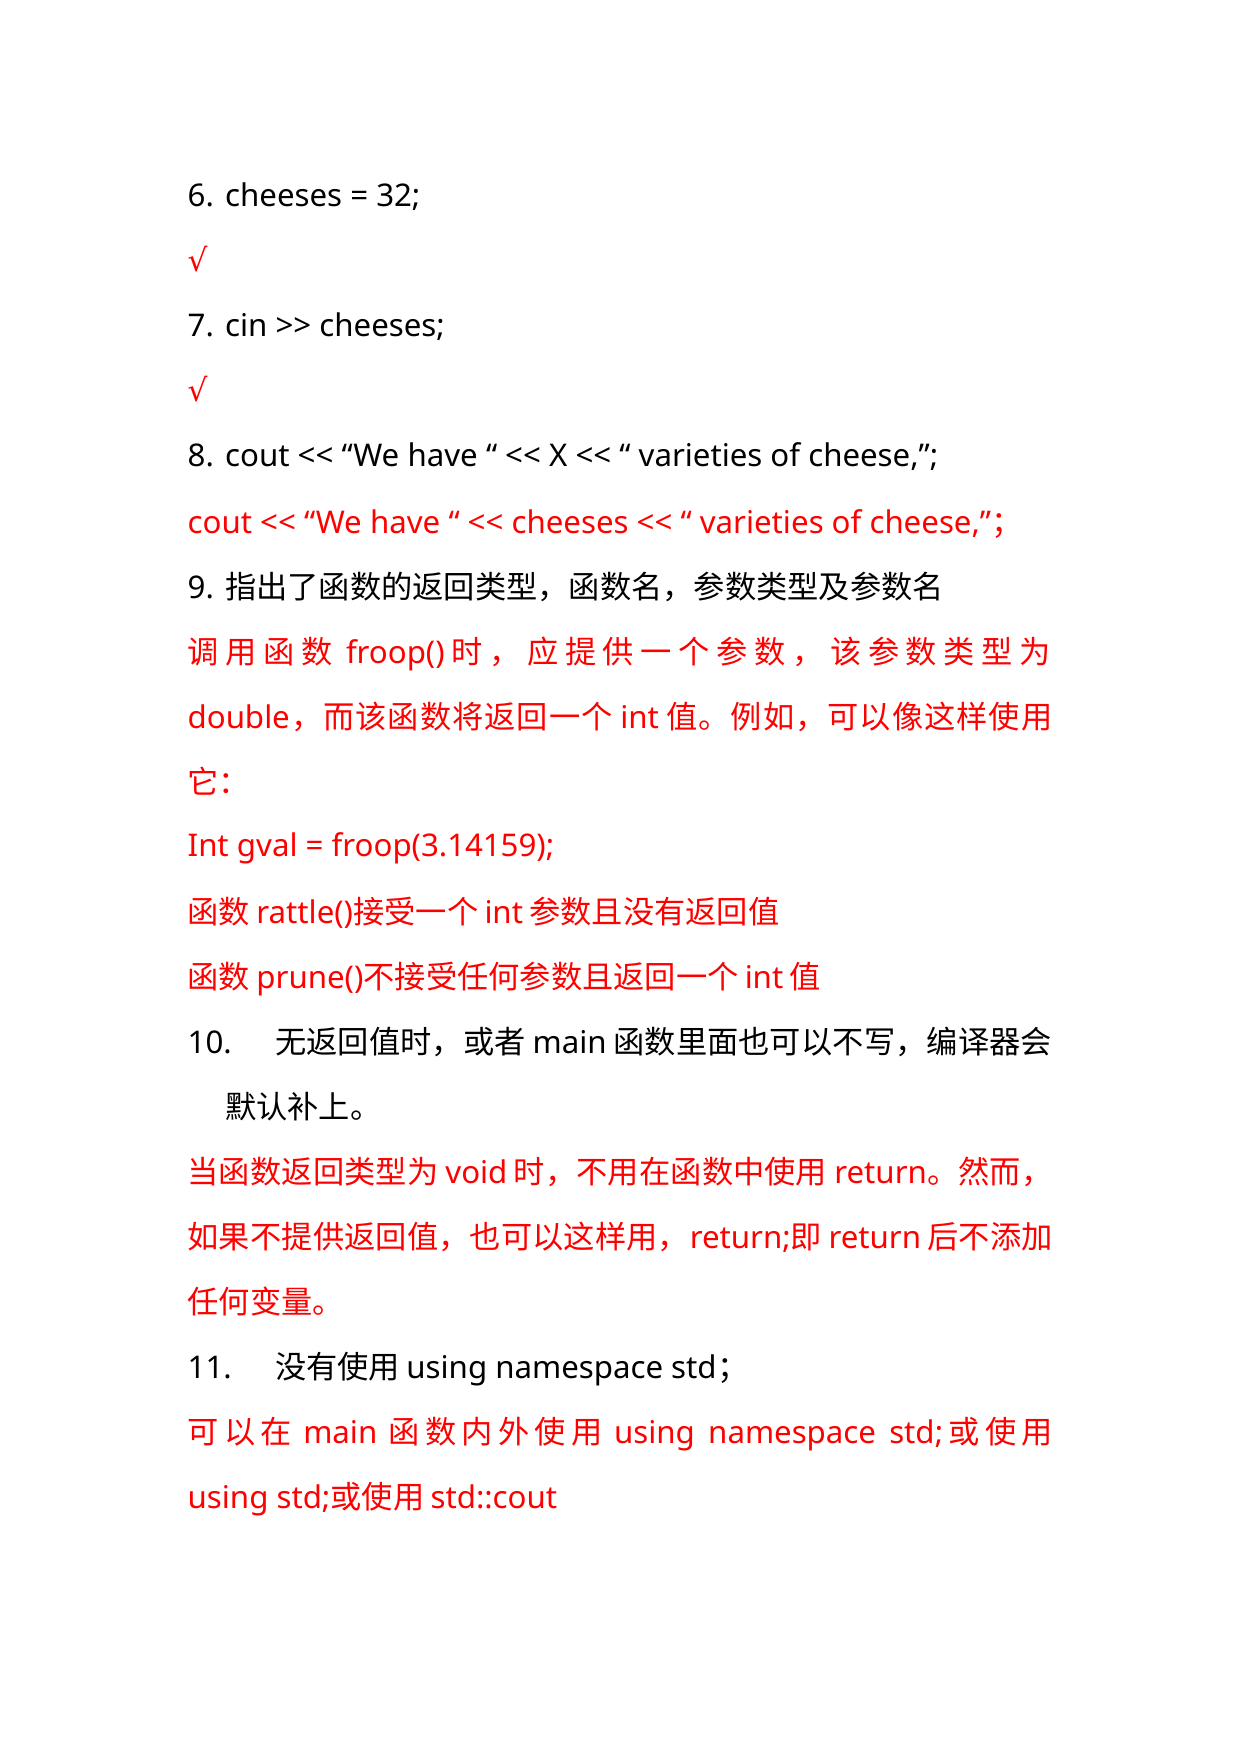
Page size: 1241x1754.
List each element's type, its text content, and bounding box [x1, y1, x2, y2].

text 函数prune()不接受任何参数且返回一个int值 [187, 942, 1053, 1007]
text 当函数返回类型为void时，不用在函数中使用return。然而，如果不提供返回值，也可以这样用，return;即return后不添加任何变量。 [187, 1137, 1053, 1332]
text cout << “We have “ << cheeses << “ varieties of cheese,”； [187, 487, 1053, 552]
text 函数rattle()接受一个int参数且没有返回值 [187, 877, 1053, 942]
list 指出了函数的返回类型，函数名，参数类型及参数名 [187, 552, 1053, 617]
list cheeses = 32; [187, 162, 1053, 227]
text 调用函数froop()时，应提供一个参数，该参数类型为double，而该函数将返回一个int值。例如，可以像这样使用它： [187, 617, 1053, 812]
text 可以在main函数内外使用using namespace std;或使用using std;或使用std::cout [187, 1397, 1053, 1527]
list cin >> cheeses; [187, 292, 1053, 357]
text √ [187, 227, 1053, 292]
list cout << “We have “ << X << “ varieties of cheese,”; [187, 422, 1053, 487]
list 没有使用using namespace std； [187, 1332, 1053, 1397]
list 无返回值时，或者main函数里面也可以不写，编译器会默认补上。 [187, 1007, 1053, 1137]
text Int gval = froop(3.14159); [187, 812, 1053, 877]
text √ [187, 357, 1053, 422]
